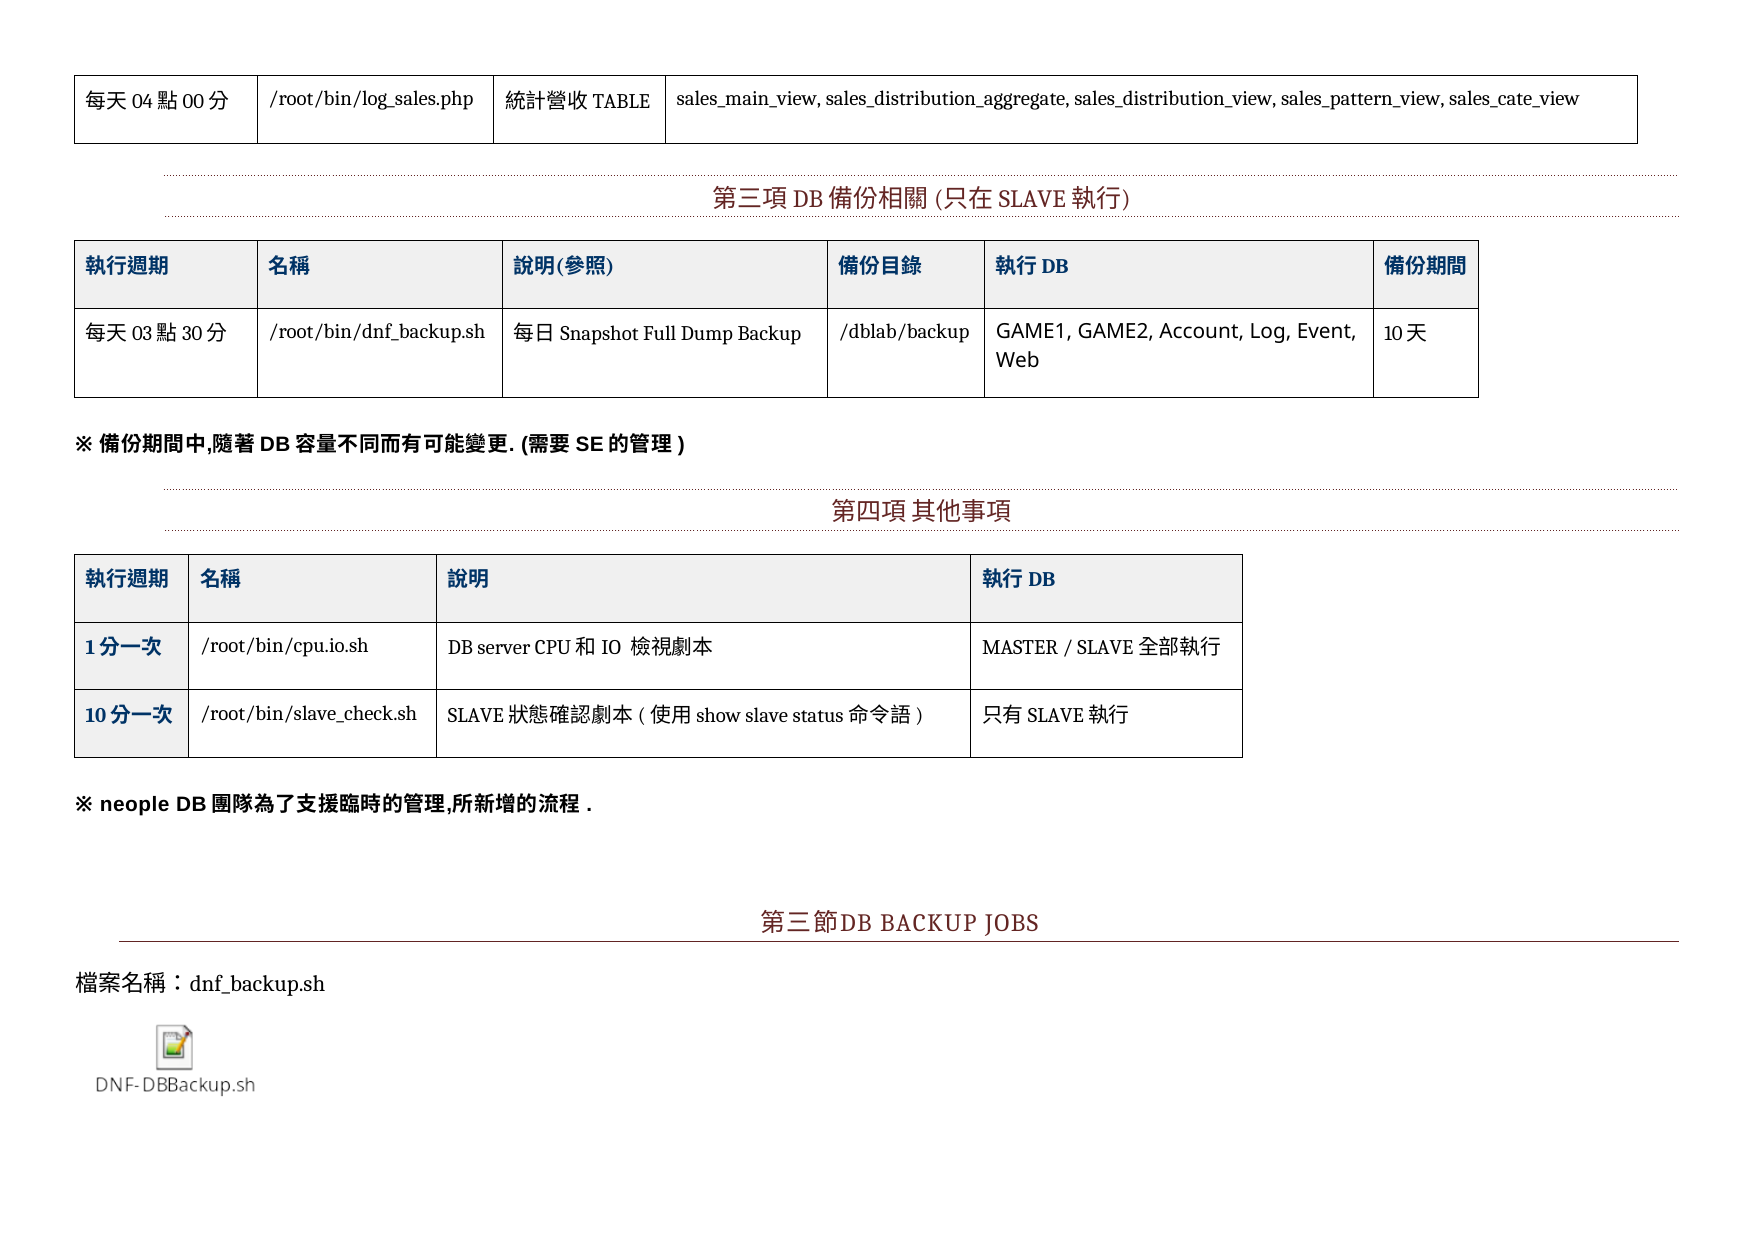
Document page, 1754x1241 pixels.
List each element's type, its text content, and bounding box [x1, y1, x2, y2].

table_cell DB server CPU 和 IO 檢視劇本 [437, 623, 970, 689]
table_header 名稱 [258, 241, 502, 308]
table_cell /root/bin/cpu.io.sh [189, 623, 436, 689]
table_header 執行週期 [75, 555, 188, 622]
table_cell 1分一次 [75, 623, 188, 689]
subtitle DB Backup Jobs [119, 902, 1679, 941]
table_cell sales_main_view, sales_distribution_aggregate, sales_distribution_view, sales_pattern_view, sales_cate_view [666, 76, 1637, 143]
text 檔案名稱：dnf_backup.sh [75, 964, 1679, 998]
table_header 名稱 [189, 555, 436, 622]
table_cell 10天 [1374, 309, 1478, 397]
table_header 備份期間 [1374, 241, 1478, 308]
table_cell MASTER / SLAVE 全部執行 [971, 623, 1242, 689]
table_cell SLAVE狀態確認劇本 ( 使用show slave status 命令語 ) [437, 690, 970, 757]
table_header 執行DB [985, 241, 1373, 308]
text ※ neople DB團隊為了支援臨時的管理,所新增的流程 . [75, 787, 1679, 817]
table_cell 每天 04點 00分 [75, 76, 257, 143]
table_cell GAME1, GAME2, Account, Log, Event, Web [985, 309, 1373, 397]
subtitle 其他事項 [164, 489, 1679, 531]
table_cell 統計營收TABLE [494, 76, 665, 143]
table_cell /root/bin/slave_check.sh [189, 690, 436, 757]
table_cell 每日 Snapshot Full Dump Backup [503, 309, 827, 397]
table_cell 每天 03點 30分 [75, 309, 257, 397]
table_cell 10分一次 [75, 690, 188, 757]
text ※ 備份期間中,隨著DB容量不同而有可能變更. (需要SE的管理 ) [75, 427, 1679, 457]
table_header 備份目錄 [828, 241, 984, 308]
table_cell /root/bin/log_sales.php [258, 76, 493, 143]
table_cell /root/bin/dnf_backup.sh [258, 309, 502, 397]
table_cell /dblab/backup [828, 309, 984, 397]
table_header 說明 [437, 555, 970, 622]
table_header 說明(參照) [503, 241, 827, 308]
table_header 執行 DB [971, 555, 1242, 622]
subtitle DB 備份相關 (只在SLAVE執行) [164, 175, 1679, 217]
table_header 執行週期 [75, 241, 257, 308]
table_cell 只有SLAVE執行 [971, 690, 1242, 757]
